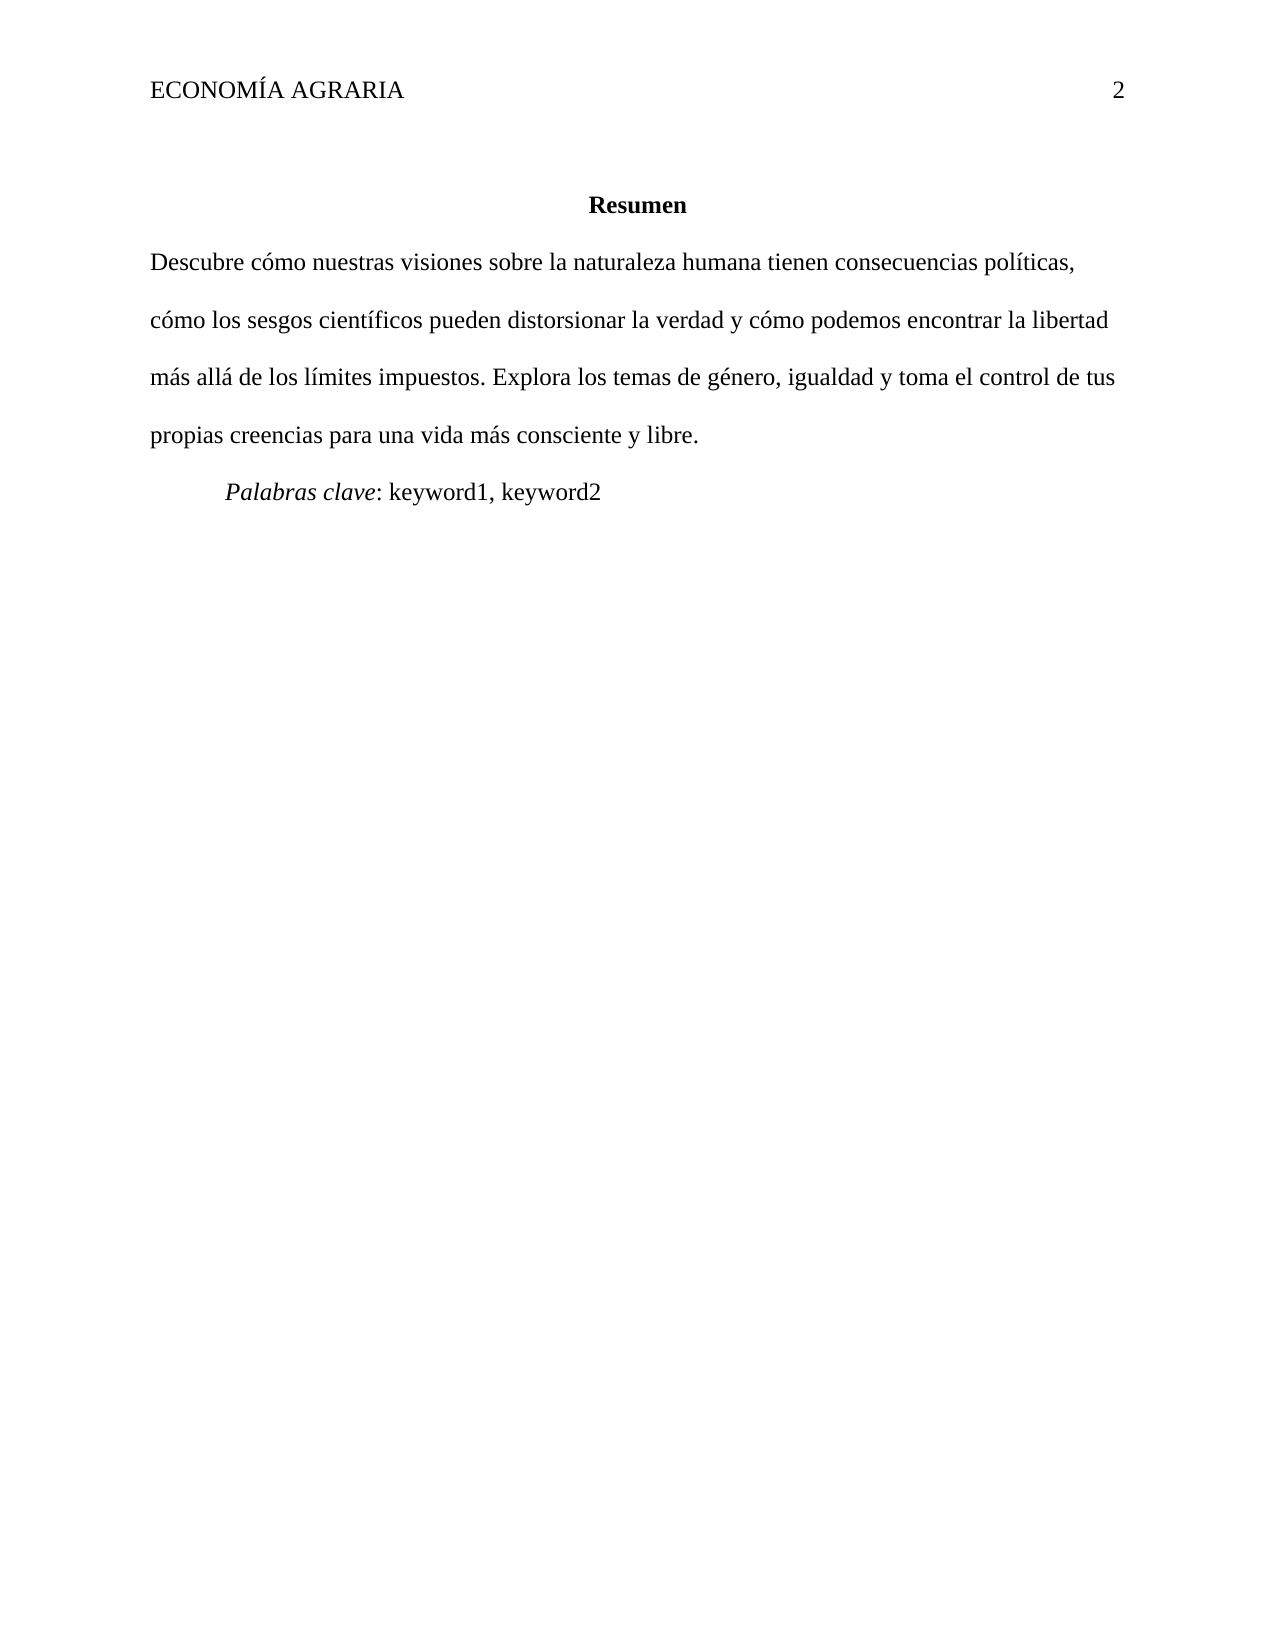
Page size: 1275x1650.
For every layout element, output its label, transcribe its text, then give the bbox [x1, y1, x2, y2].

text Palabras clave: keyword1, keyword2 [150, 477, 1125, 506]
text Descubre cómo nuestras visiones sobre la naturaleza humana tienen consecuencias políticas, cómo los sesgos científicos pueden distorsionar la verdad y cómo podemos encontrar la libertad más allá de los límites impuestos. Explora los temas de género, igualdad y toma el control de tus propias creencias para una vida más consciente y libre. [150, 247, 1125, 449]
subtitle Resumen [150, 190, 1125, 219]
